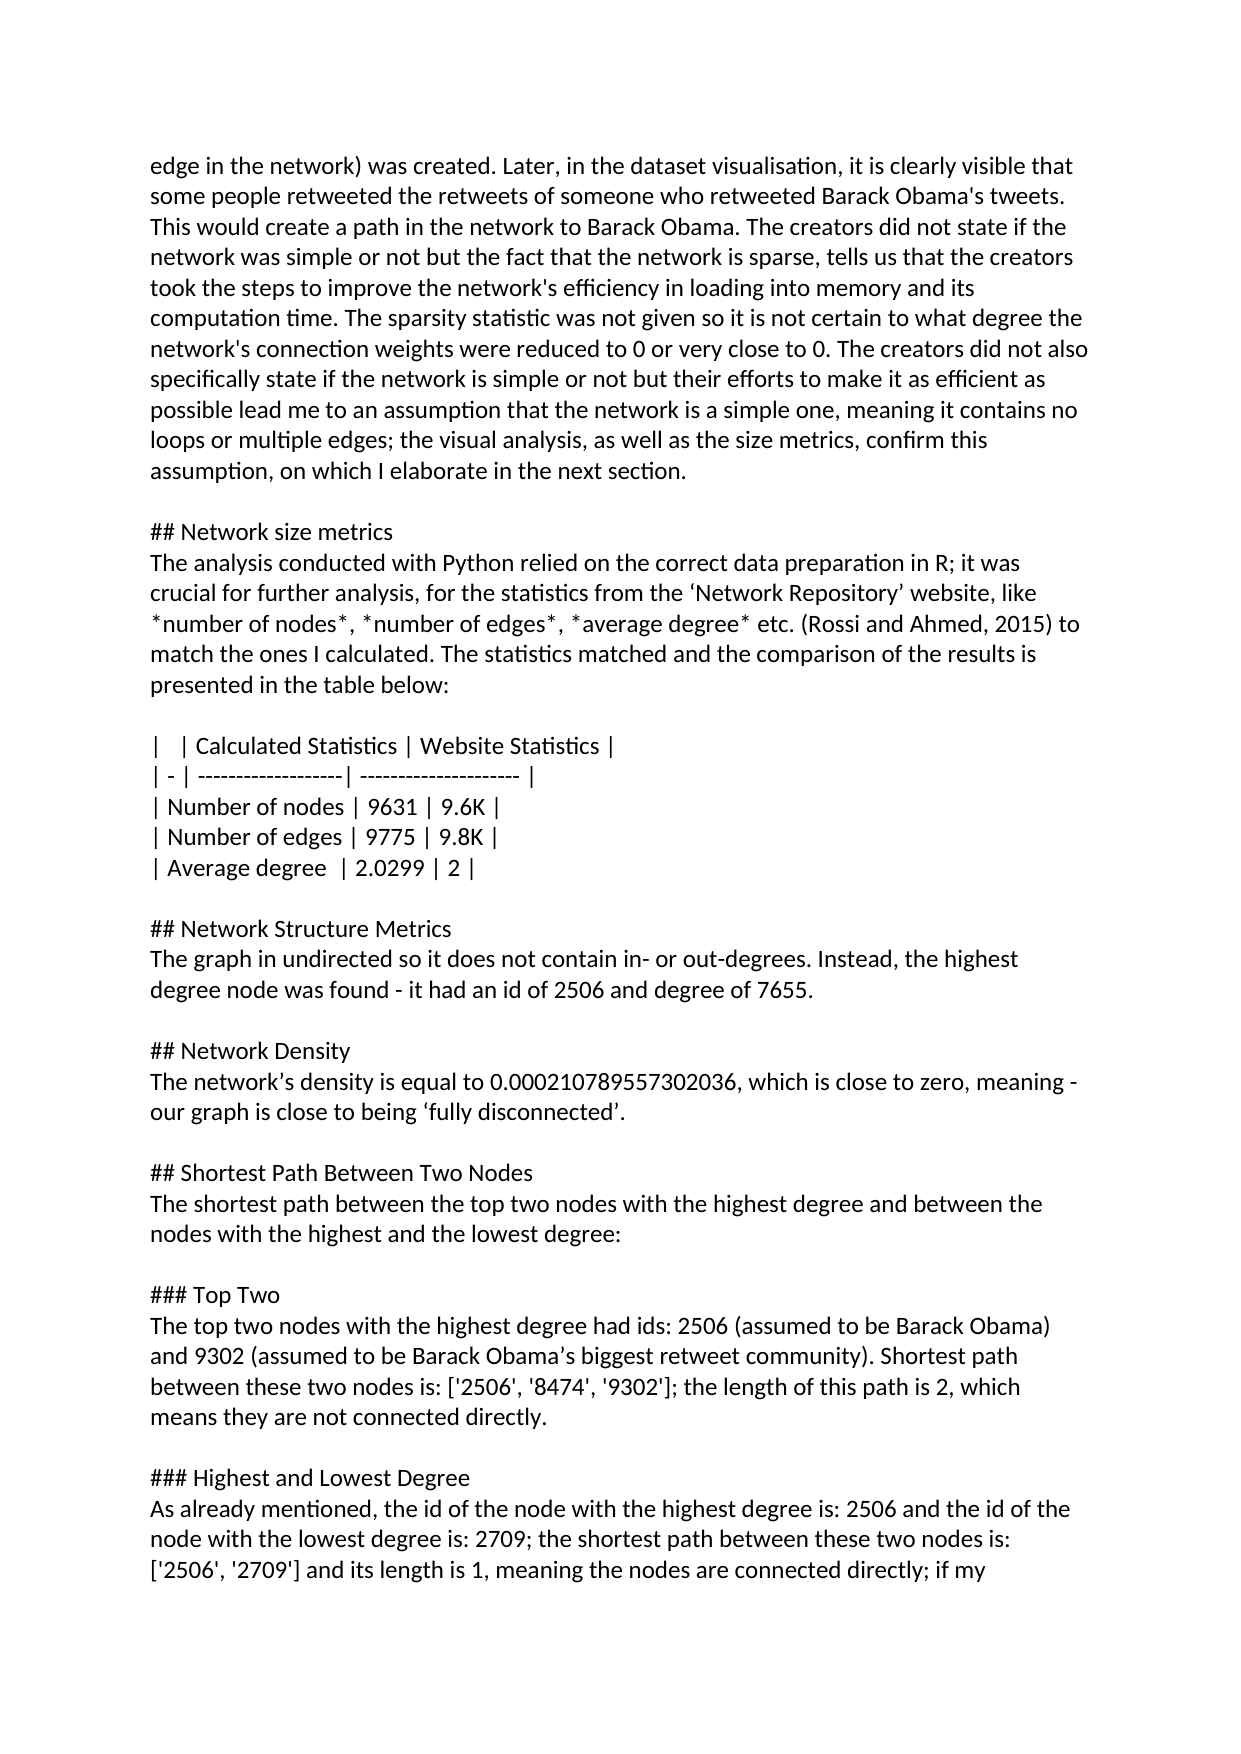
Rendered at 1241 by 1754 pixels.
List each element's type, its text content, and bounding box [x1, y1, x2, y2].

text ## Network Density [150, 1035, 1090, 1066]
text The shortest path between the top two nodes with the highest degree and between the nodes with the highest and the lowest degree: [150, 1188, 1090, 1249]
text ## Shortest Path Between Two Nodes [150, 1157, 1090, 1188]
text | Number of nodes | 9631 | 9.6K | [150, 791, 1090, 821]
text The graph in undirected so it does not contain in- or out-degrees. Instead, the highest degree node was found - it had an id of 2506 and degree of 7655. [150, 943, 1090, 1004]
text ### Top Two [150, 1279, 1090, 1310]
text The top two nodes with the highest degree had ids: 2506 (assumed to be Barack Obama) and 9302 (assumed to be Barack Obama’s biggest retweet community). Shortest path between these two nodes is: ['2506', '8474', '9302']; the length of this path is 2, which means they are not connected directly. [150, 1310, 1090, 1432]
text | Number of edges | 9775 | 9.8K | [150, 821, 1090, 852]
text ### Highest and Lowest Degree [150, 1462, 1090, 1493]
text ## Network Structure Metrics [150, 913, 1090, 943]
text The network’s density is equal to 0.000210789557302036, which is close to zero, meaning - our graph is close to being ‘fully disconnected’. [150, 1066, 1090, 1127]
text The analysis conducted with Python relied on the correct data preparation in R; it was crucial for further analysis, for the statistics from the ‘Network Repository’ website, like *number of nodes*, *number of edges*, *average degree* etc. (Rossi and Ahmed, 2015) to match the ones I calculated. The statistics matched and the comparison of the results is presented in the table below: [150, 547, 1090, 699]
text ## Network size metrics [150, 516, 1090, 547]
text | Average degree | 2.0299 | 2 | [150, 852, 1090, 882]
text | | Calculated Statistics | Website Statistics | [150, 730, 1090, 760]
text | - | -------------------| --------------------- | [150, 760, 1090, 791]
